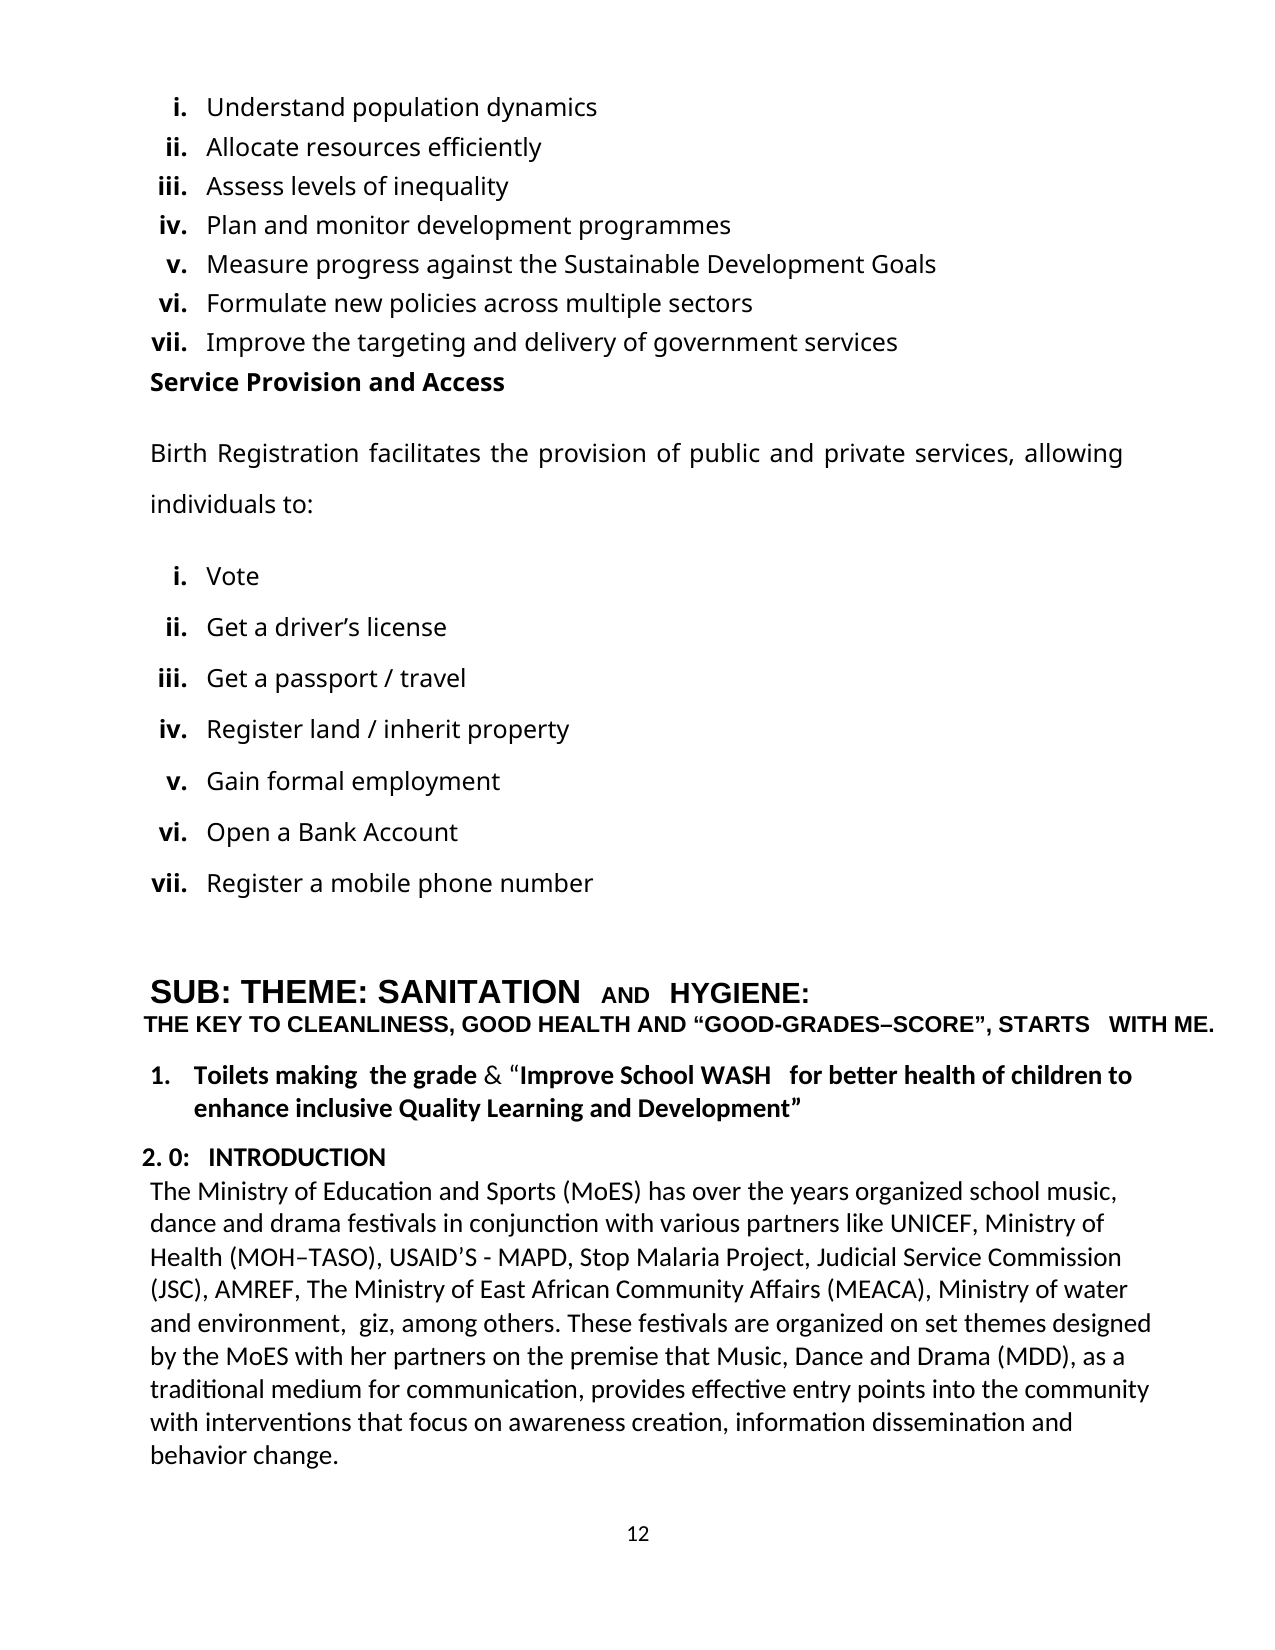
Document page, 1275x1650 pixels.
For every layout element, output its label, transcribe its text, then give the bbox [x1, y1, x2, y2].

list Register land / inherit property [187, 712, 1125, 746]
list Gain formal employment [187, 763, 1125, 797]
list Assess levels of inequality [187, 168, 1125, 202]
list Formulate new policies across multiple sectors [187, 286, 1125, 320]
text Service Provision and Access [150, 364, 1125, 398]
list Get a driver’s license [187, 610, 1125, 644]
text The Ministry of Education and Sports (MoES) has over the years organized school music, dance and drama festivals in conjunction with various partners like UNICEF, Ministry of Health (MOH–TASO), USAID’S - MAPD, Stop Malaria Project, Judicial Service Commission (JSC), AMREF, The Ministry of East African Community Affairs (MEACA), Ministry of water and environment, giz, among others. These festivals are organized on set themes designed by the MoES with her partners on the premise that Music, Dance and Drama (MDD), as a traditional medium for communication, provides effective entry points into the community with interventions that focus on awareness creation, information dissemination and behavior change. [150, 1174, 1162, 1471]
list Allocate resources efficiently [187, 129, 1125, 163]
list Register a mobile phone number [187, 865, 1125, 899]
list Plan and monitor development programmes [187, 207, 1125, 242]
list Vote [187, 559, 1125, 593]
list Understand population dynamics [187, 90, 1125, 124]
text THE KEY TO CLEANLINESS, GOOD HEALTH AND “GOOD-GRADES–SCORE”, STARTS WITH ME. [84, 1011, 1215, 1037]
list Toilets making the grade & “Improve School WASH for better health of children to enhance inclusive Quality Learning and Development” [150, 1058, 1215, 1124]
list Get a passport / travel [187, 661, 1125, 695]
text SUB: THEME: SANITATION AND HYGIENE: [150, 972, 1125, 1011]
text Birth Registration facilitates the provision of public and private services, allowing individuals to: [150, 436, 1125, 521]
list Open a Bank Account [187, 814, 1125, 848]
list Improve the targeting and delivery of government services [187, 325, 1125, 359]
list Measure progress against the Sustainable Development Goals [187, 247, 1125, 281]
text 2. 0: INTRODUCTION [105, 1141, 1125, 1174]
